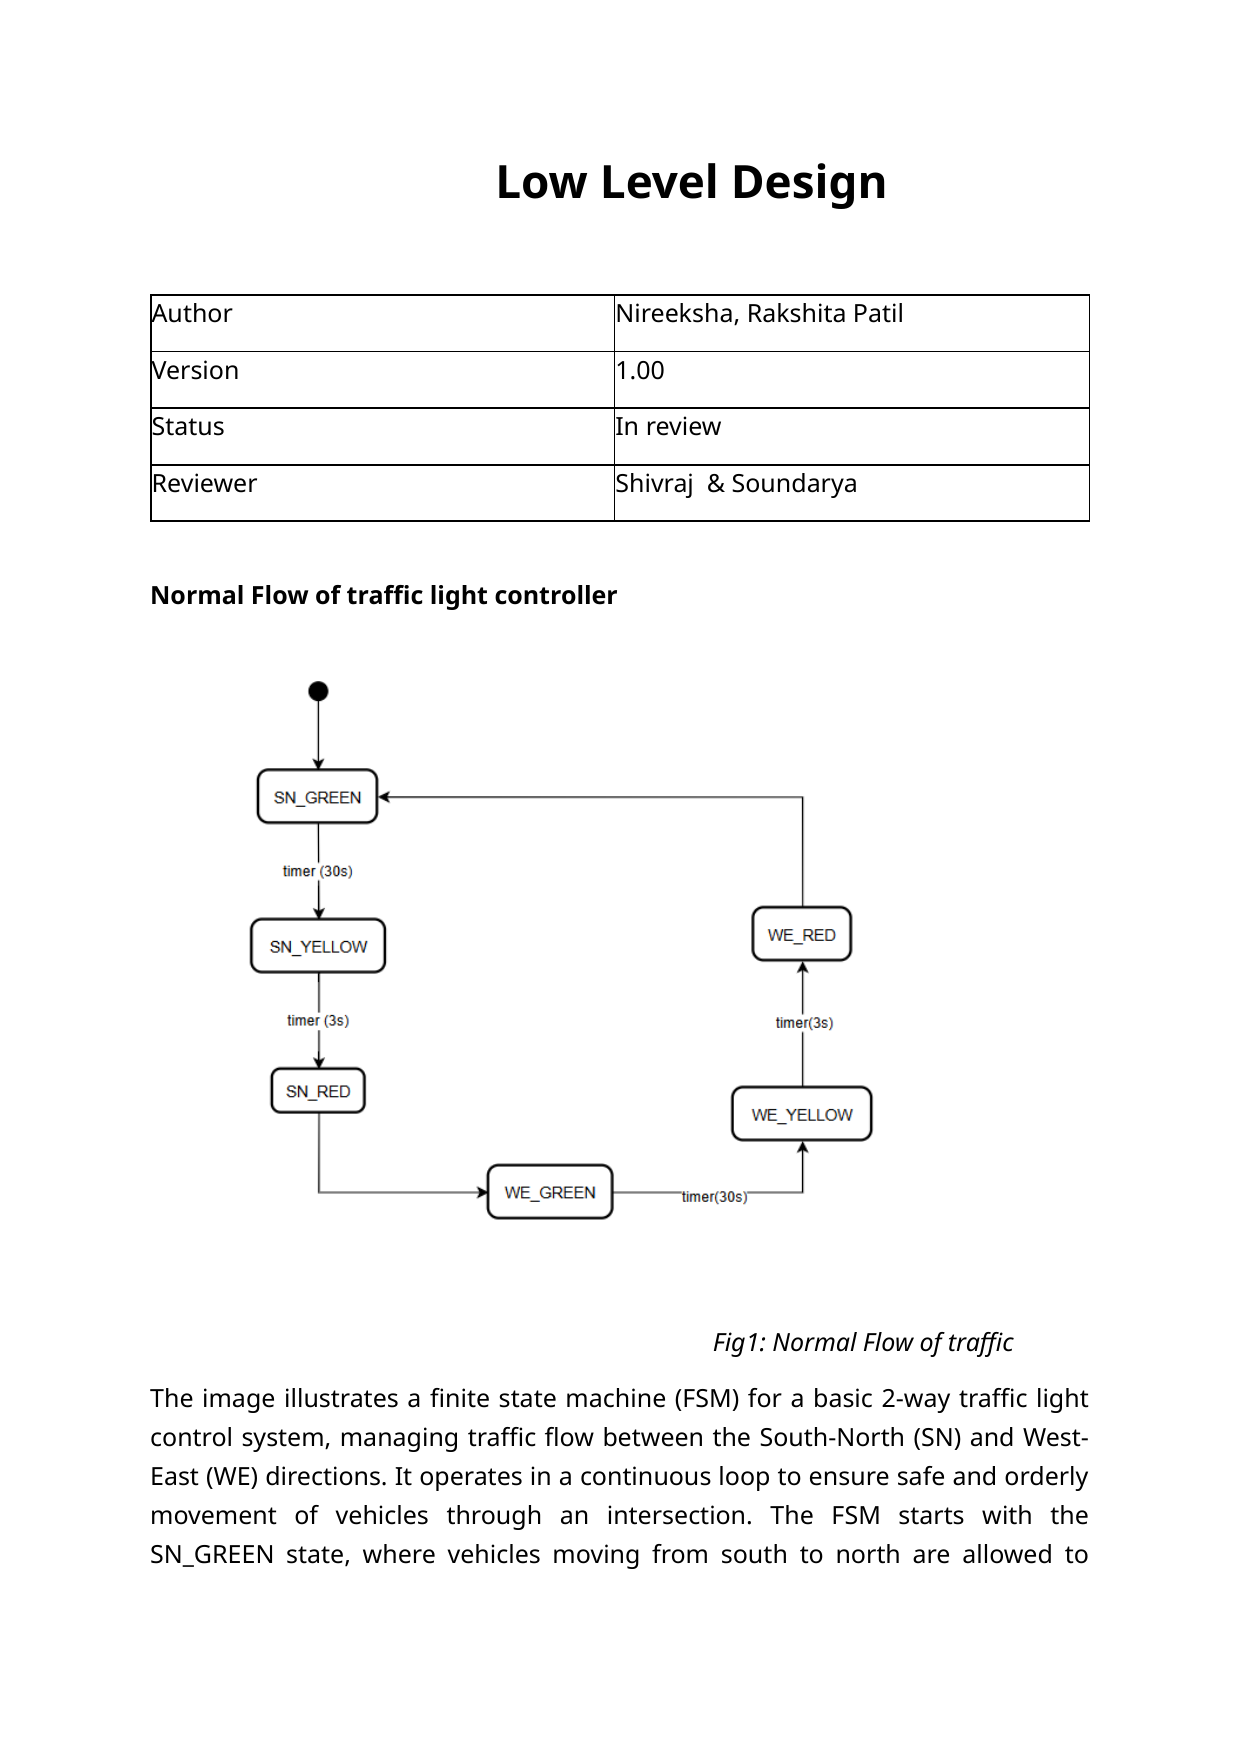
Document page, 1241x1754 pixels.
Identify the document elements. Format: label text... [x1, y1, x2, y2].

table_cell 1.00 [615, 352, 1089, 407]
table_cell Shivraj & Soundarya [615, 466, 1089, 520]
picture [150, 633, 1091, 1296]
table_header Nireeksha, Rakshita Patil [615, 296, 1089, 351]
table_cell Status [152, 409, 614, 464]
table_cell Reviewer [152, 466, 614, 520]
table_cell In review [615, 409, 1089, 464]
text Normal Flow of traffic light controller [150, 578, 1090, 612]
table_header Author [152, 296, 614, 351]
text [150, 1380, 1090, 1571]
text Low Level Design [150, 150, 1090, 212]
table_cell Version [152, 352, 614, 407]
text Fig1: Normal Flow of traffic [150, 1324, 1090, 1358]
